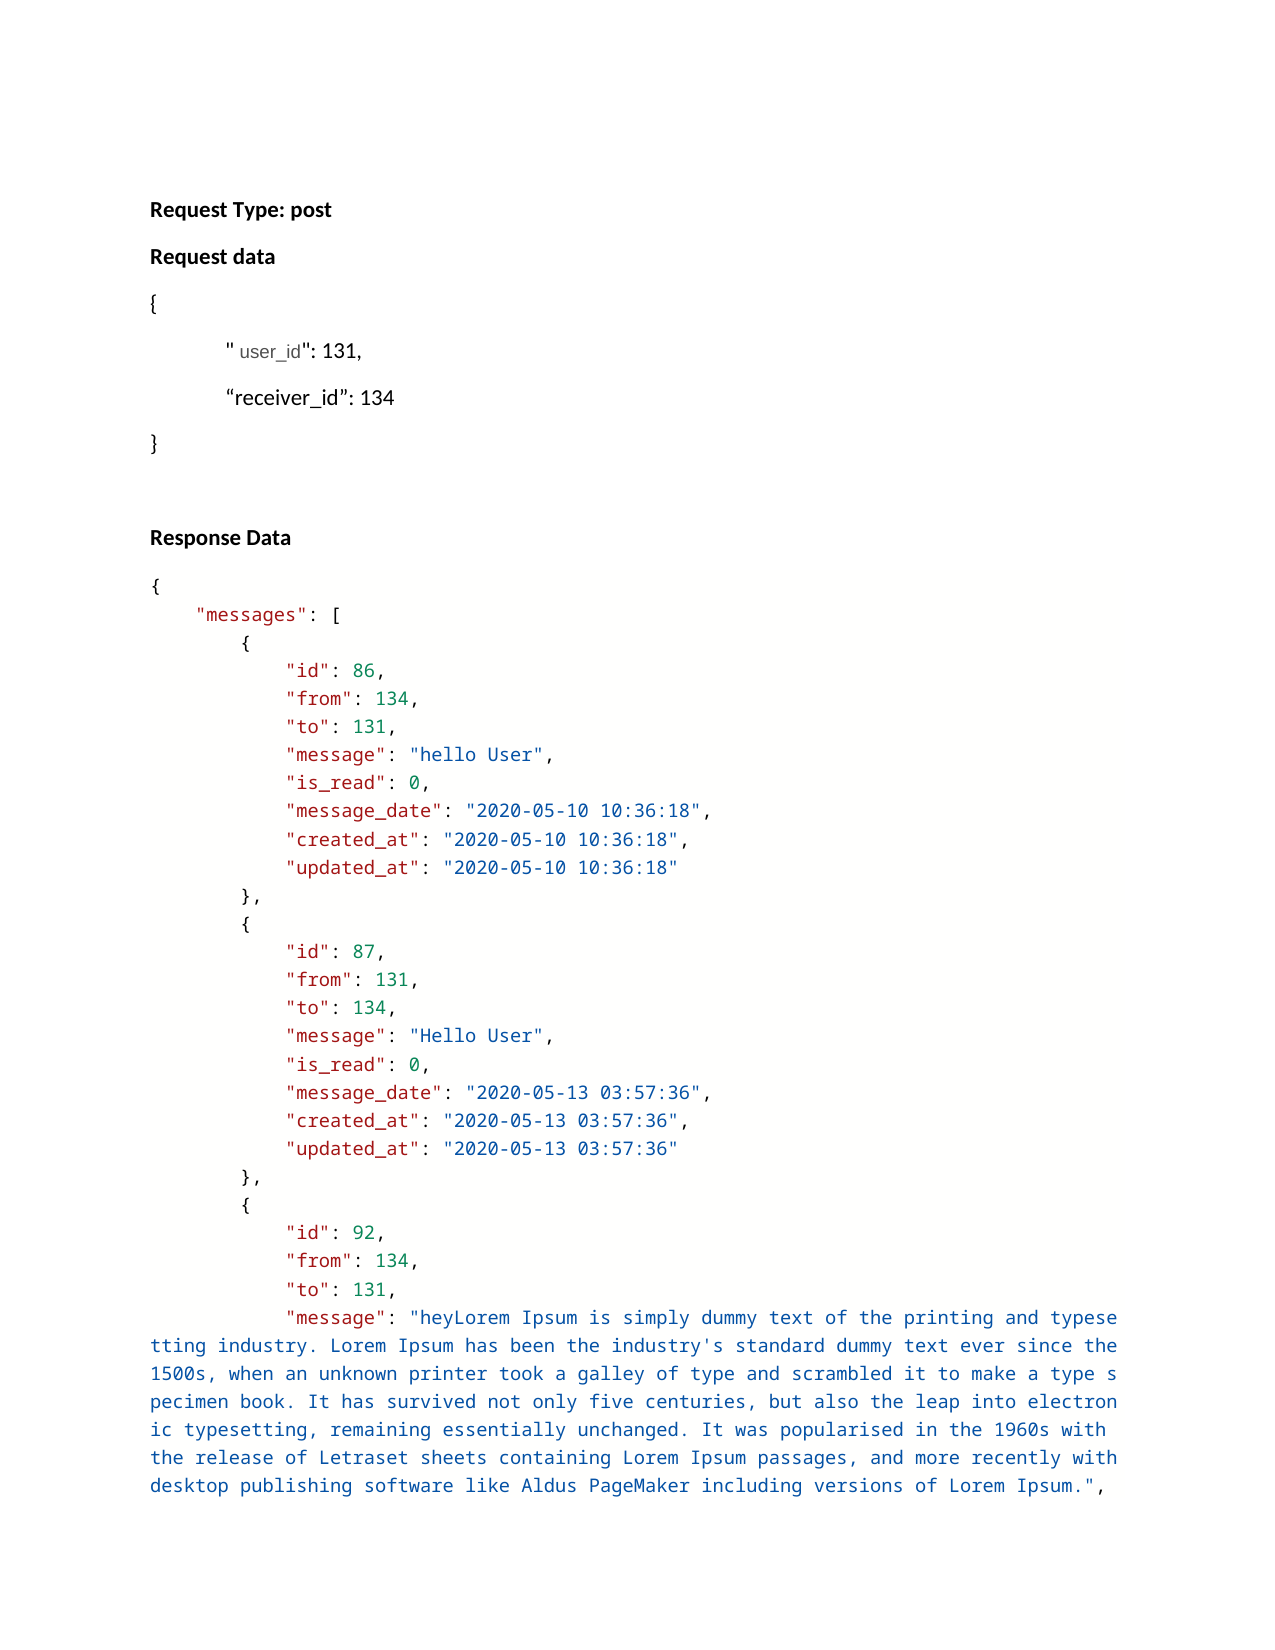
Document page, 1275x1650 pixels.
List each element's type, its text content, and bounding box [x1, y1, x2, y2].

text "from": 134, [150, 1245, 1125, 1273]
text "from": 134, [150, 683, 1125, 711]
text "from": 131, [150, 964, 1125, 992]
text "id": 87, [150, 936, 1125, 964]
text { [150, 289, 1125, 317]
text "to": 131, [150, 1273, 1125, 1301]
text { [150, 626, 1125, 654]
text "messages": [ [150, 598, 1125, 626]
text "is_read": 0, [150, 767, 1125, 795]
text Request data [150, 242, 1125, 270]
text "message": "heyLorem Ipsum is simply dummy text of the printing and typesetting industry. Lorem Ipsum has been the industry's standard dummy text ever since the 1500s, when an unknown printer took a galley of type and scrambled it to make a type specimen book. It has survived not only five centuries, but also the leap into electronic typesetting, remaining essentially unchanged. It was popularised in the 1960s with the release of Letraset sheets containing Lorem Ipsum passages, and more recently with desktop publishing software like Aldus PageMaker including versions of Lorem Ipsum.", [150, 1301, 1125, 1498]
text Request Type: post [150, 195, 1125, 223]
text "id": 86, [150, 654, 1125, 683]
text "updated_at": "2020-05-13 03:57:36" [150, 1133, 1125, 1161]
text "id": 92, [150, 1217, 1125, 1245]
text “receiver_id”: 134 [150, 383, 1125, 411]
text "is_read": 0, [150, 1048, 1125, 1076]
text " user_id": 131, [150, 336, 1125, 364]
text Response Data [150, 523, 1125, 551]
text } [150, 429, 1125, 457]
text "to": 131, [150, 711, 1125, 739]
text { [150, 1189, 1125, 1217]
text }, [150, 1161, 1125, 1189]
text { [150, 570, 1125, 598]
text "updated_at": "2020-05-10 10:36:18" [150, 851, 1125, 879]
text "to": 134, [150, 992, 1125, 1020]
text "created_at": "2020-05-13 03:57:36", [150, 1104, 1125, 1133]
text "message_date": "2020-05-13 03:57:36", [150, 1076, 1125, 1104]
text "message": "Hello User", [150, 1020, 1125, 1048]
text "message": "hello User", [150, 739, 1125, 767]
text "message_date": "2020-05-10 10:36:18", [150, 795, 1125, 823]
text }, [150, 879, 1125, 908]
text { [150, 908, 1125, 936]
text "created_at": "2020-05-10 10:36:18", [150, 823, 1125, 851]
